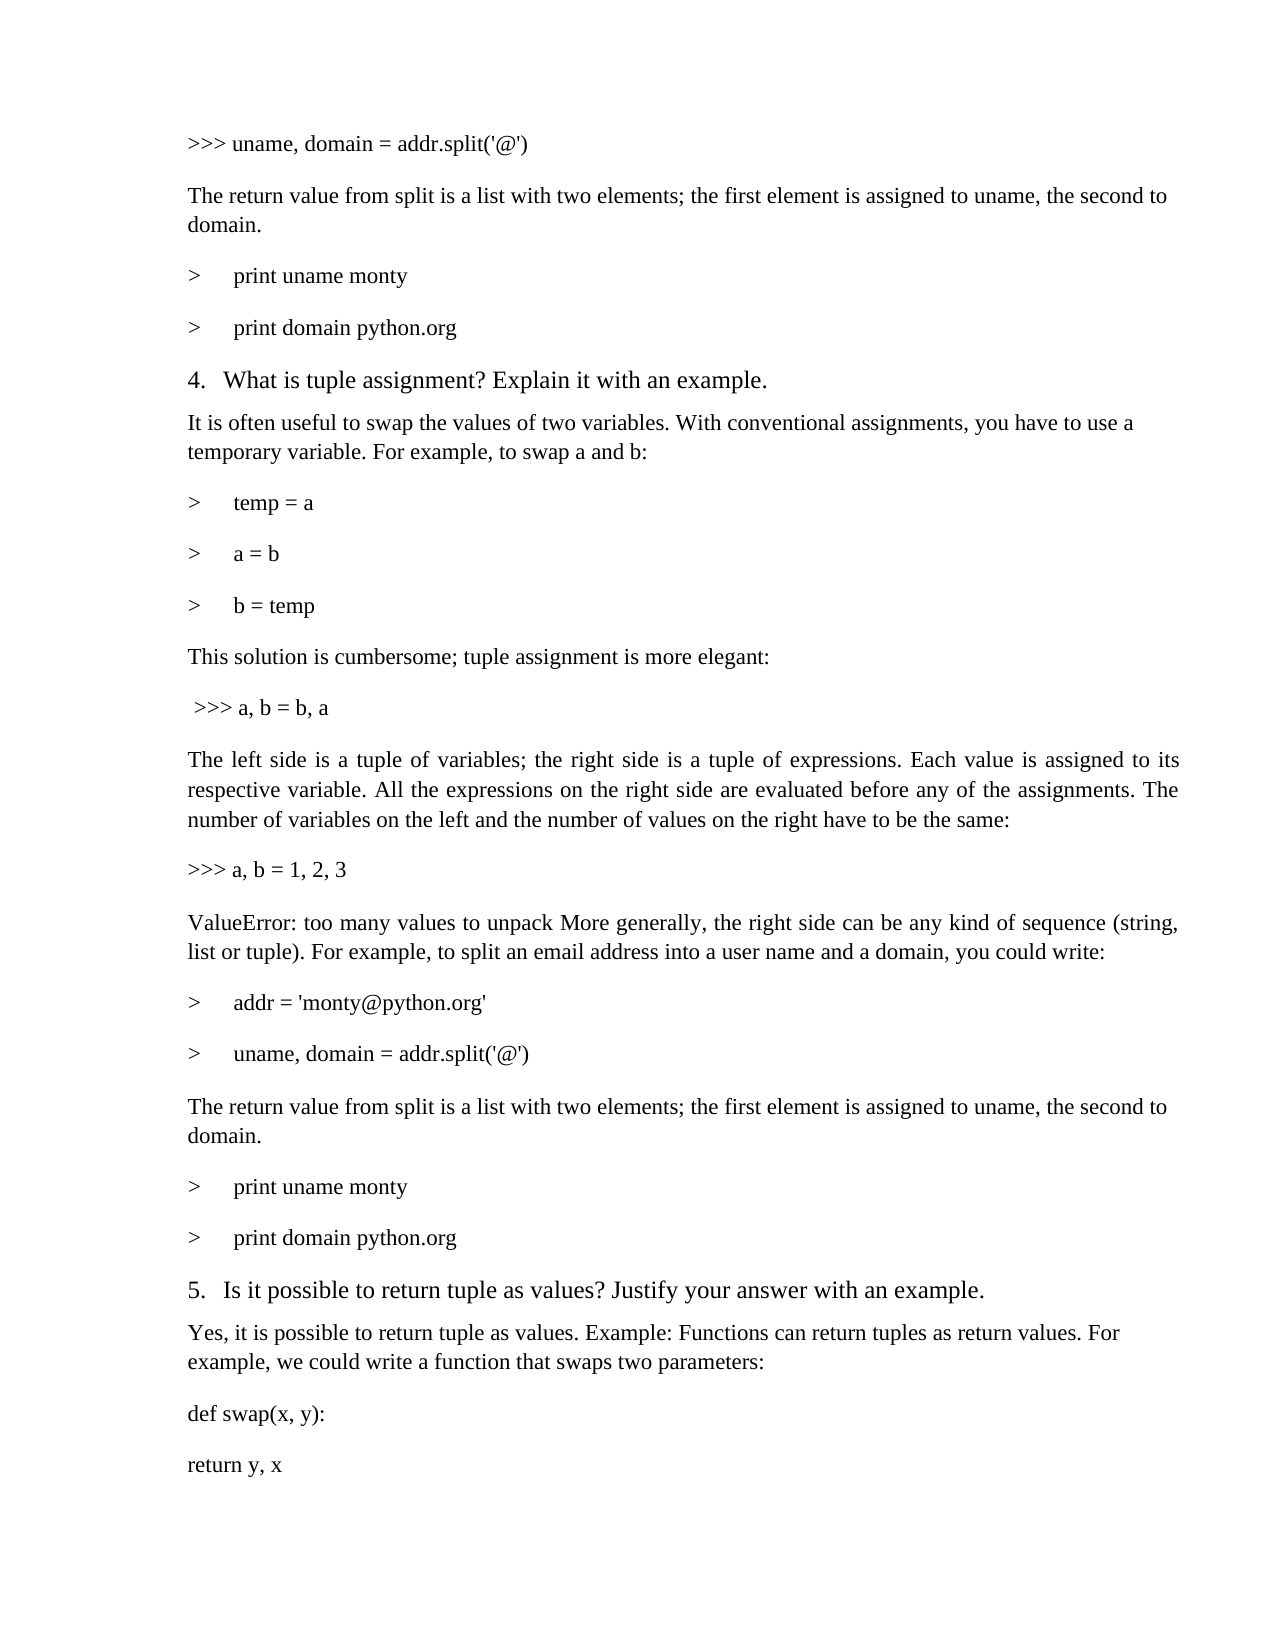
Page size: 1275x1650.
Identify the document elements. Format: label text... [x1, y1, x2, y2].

list addr = 'monty@python.org' [188, 989, 1181, 1016]
text ValueError: too many values to unpack More generally, the right side can be any kind of sequence (string, list or tuple). For example, to split an email address into a user name and a domain, you could write: [187, 909, 1181, 964]
list print uname monty [188, 1173, 1181, 1199]
text The left side is a tuple of variables; the right side is a tuple of expressions. Each value is assigned to its respective variable. All the expressions on the right side are evaluated before any of the assignments. The number of variables on the left and the number of values on the right have to be the same: [187, 746, 1181, 832]
text It is often useful to swap the values of two variables. With conventional assignments, you have to use a temporary variable. For example, to swap a and b: [187, 409, 1181, 464]
text 5. Is it possible to return tuple as values? Justify your answer with an example. [187, 1275, 1181, 1304]
text Yes, it is possible to return tuple as values. Example: Functions can return tuples as return values. For example, we could write a function that swaps two parameters: [187, 1319, 1181, 1375]
list b = temp [188, 592, 1181, 618]
text The return value from split is a list with two elements; the first element is assigned to uname, the second to domain. [187, 1093, 1181, 1148]
text >>> a, b = b, a [194, 694, 1181, 720]
text def swap(x, y): [187, 1399, 1181, 1426]
text return y, x [187, 1451, 1181, 1477]
list temp = a [188, 489, 1181, 516]
list uname, domain = addr.split('@') [188, 1040, 1181, 1067]
list a = b [188, 541, 1181, 567]
text The return value from split is a list with two elements; the first element is assigned to uname, the second to domain. [187, 182, 1181, 238]
text 4. What is tuple assignment? Explain it with an example. [187, 365, 1181, 393]
text This solution is cumbersome; tuple assignment is more elegant: [187, 643, 1181, 669]
list print domain python.org [188, 314, 1181, 340]
list print domain python.org [188, 1224, 1181, 1250]
text >>> a, b = 1, 2, 3 [187, 857, 1181, 883]
text >>> uname, domain = addr.split('@') [187, 130, 1181, 156]
list print uname monty [188, 262, 1181, 289]
